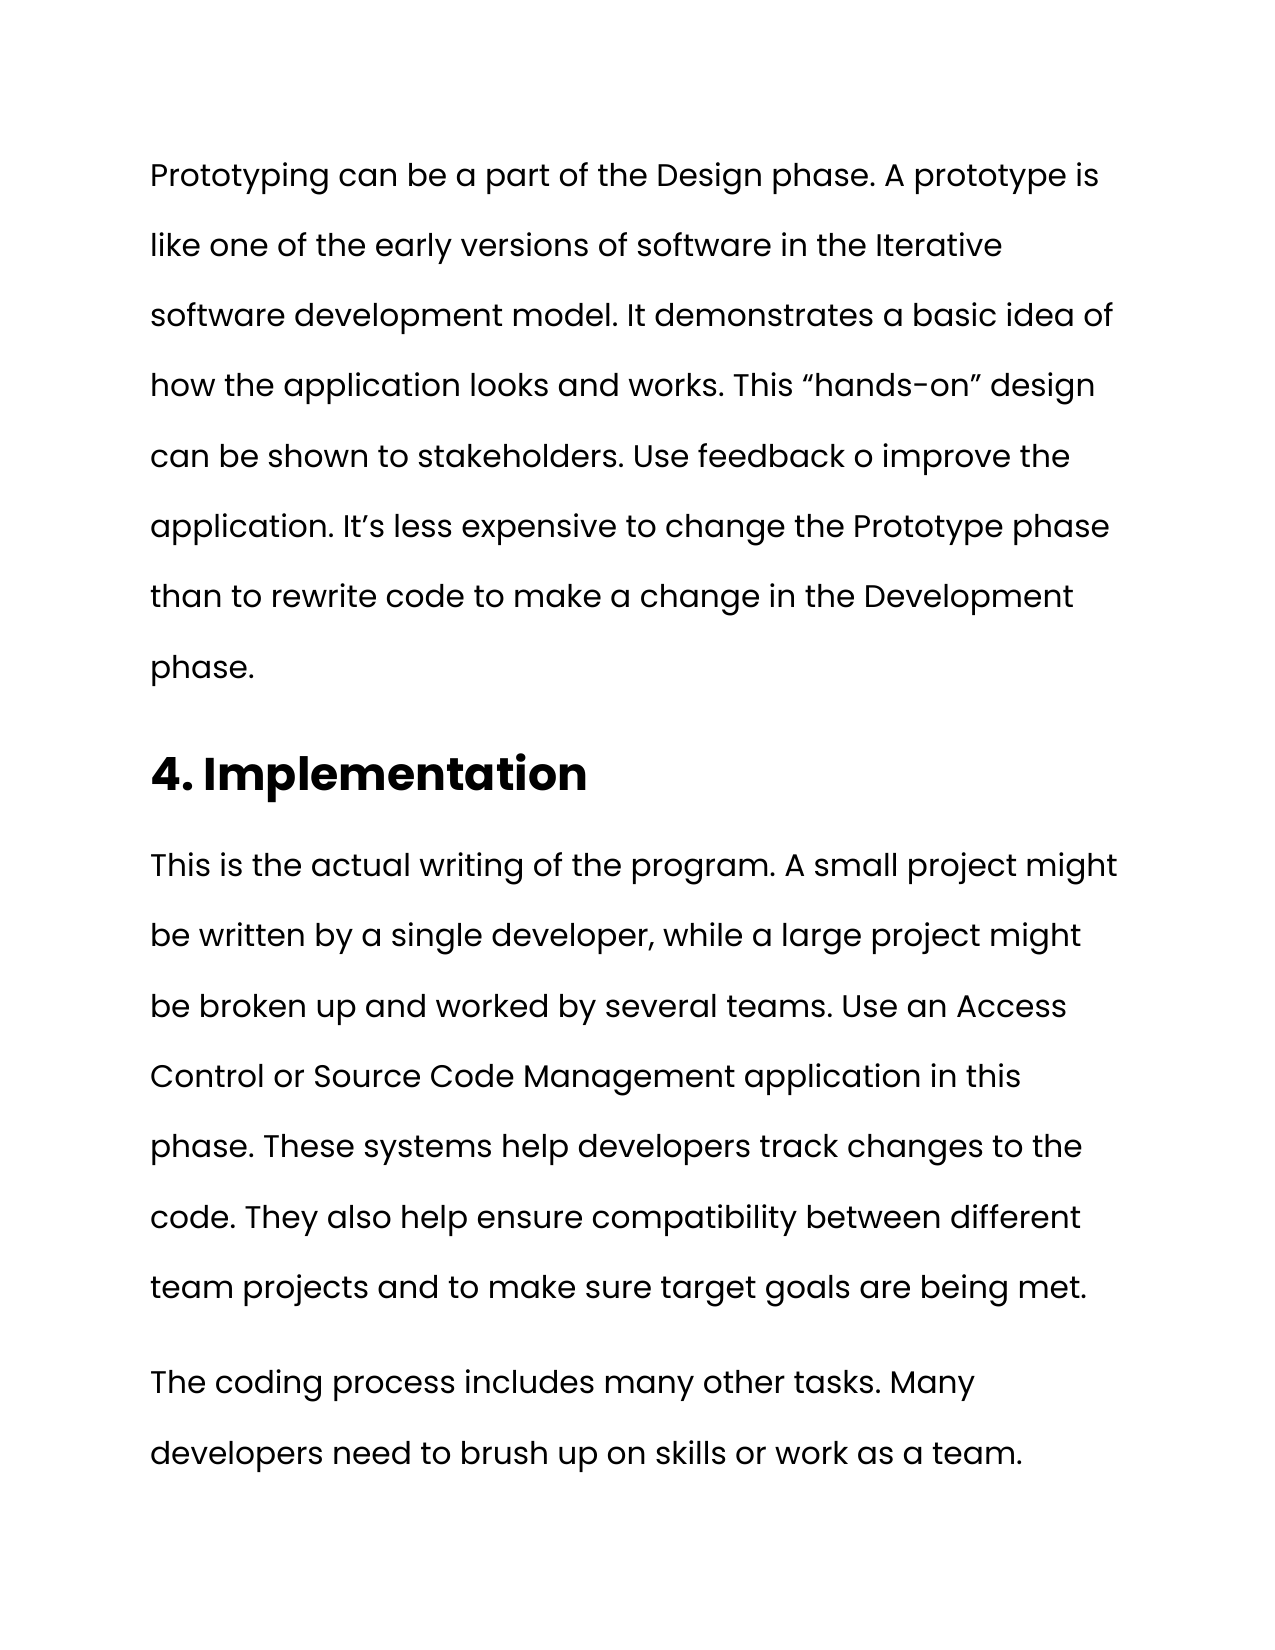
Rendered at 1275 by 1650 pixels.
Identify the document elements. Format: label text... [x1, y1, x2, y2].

text Prototyping can be a part of the Design phase. A prototype is like one of the early versions of software in the Iterative software development model. It demonstrates a basic idea of how the application looks and works. This “hands-on” design can be shown to stakeholders. Use feedback o improve the application. It’s less expensive to change the Prototype phase than to rewrite code to make a change in the Development phase. [150, 150, 1125, 689]
text This is the actual writing of the program. A small project might be written by a single developer, while a large project might be broken up and worked by several teams. Use an Access Control or Source Code Management application in this phase. These systems help developers track changes to the code. They also help ensure compatibility between different team projects and to make sure target goals are being met. [150, 841, 1125, 1309]
subtitle 4. Implementation [150, 737, 1125, 806]
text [150, 1358, 1125, 1475]
